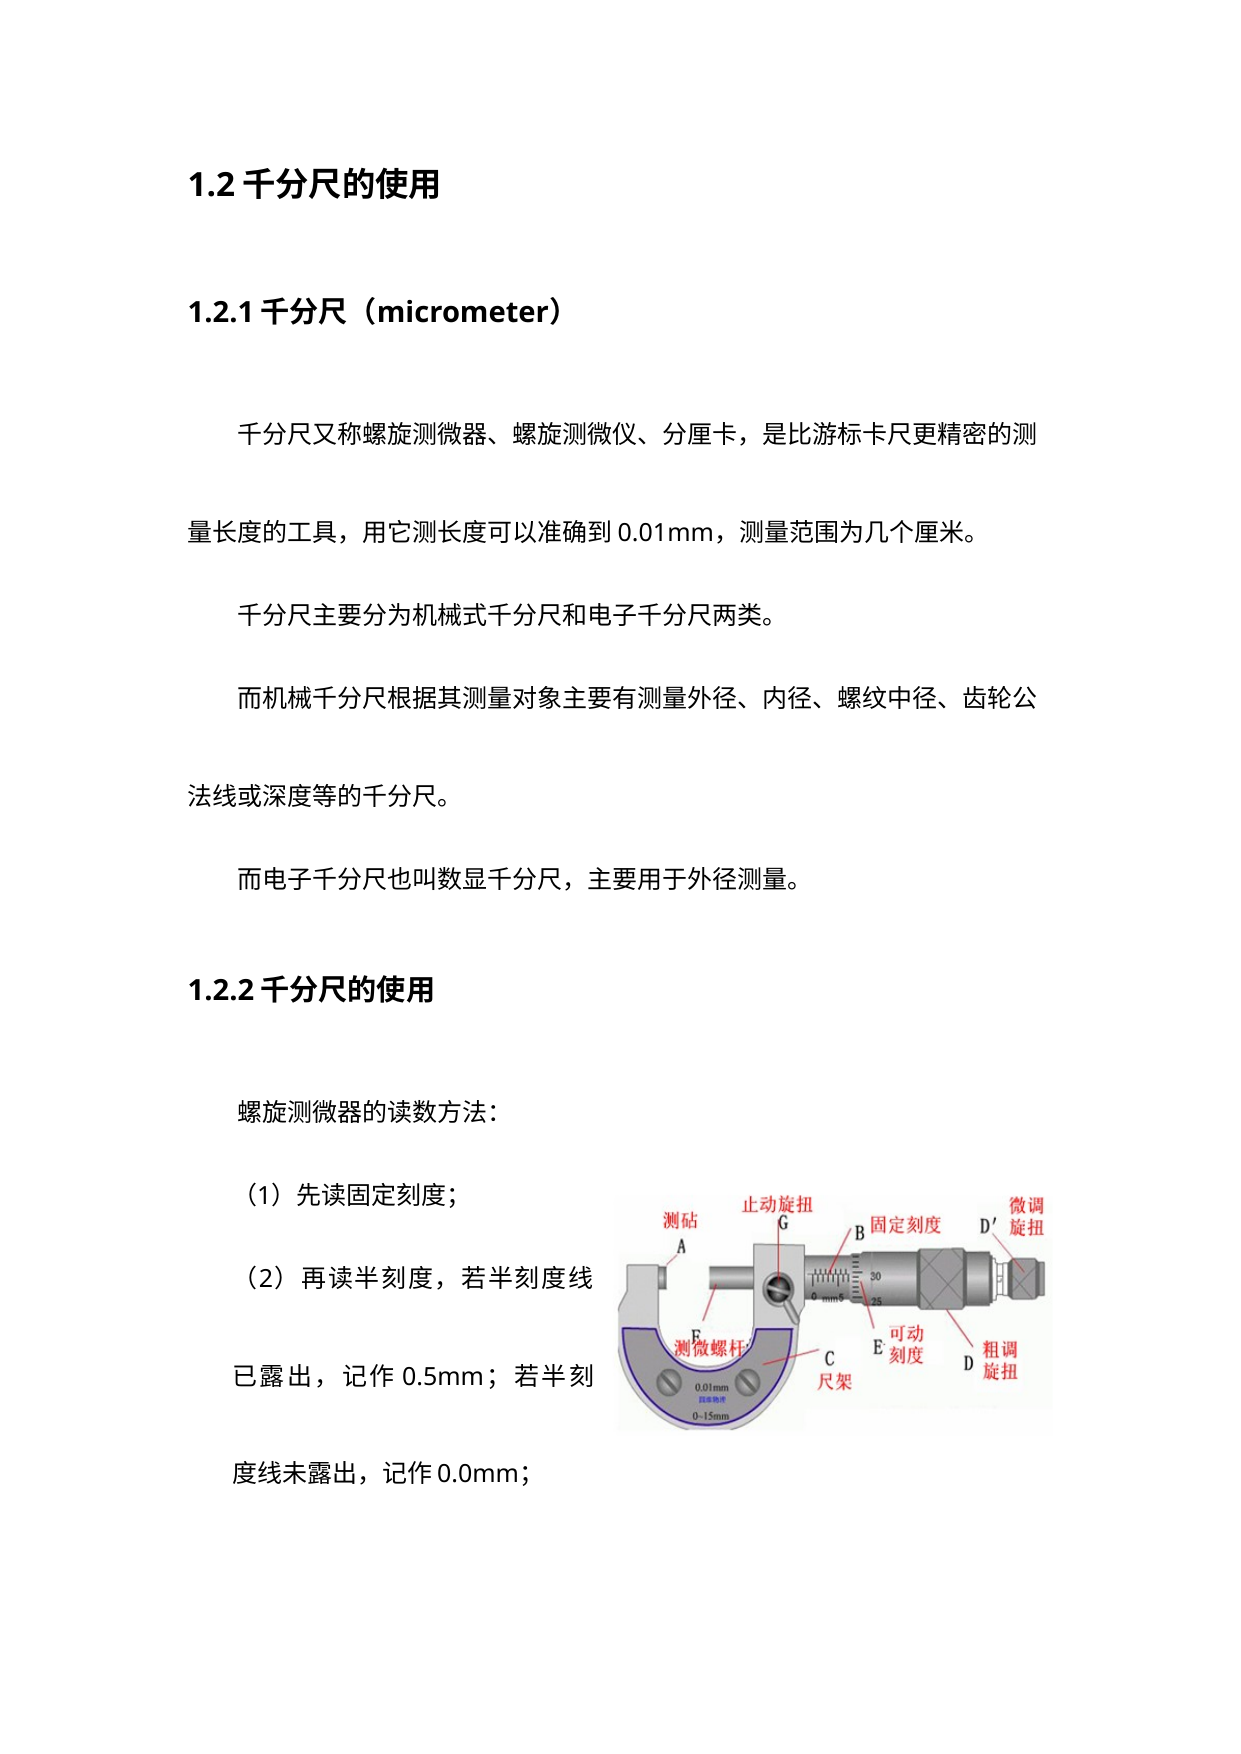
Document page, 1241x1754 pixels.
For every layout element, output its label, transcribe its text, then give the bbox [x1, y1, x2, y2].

text 螺旋测微器的读数方法： [187, 1078, 1053, 1143]
text 千分尺又称螺旋测微器、螺旋测微仪、分厘卡，是比游标卡尺更精密的测量长度的工具，用它测长度可以准确到0.01mm，测量范围为几个厘米。 [187, 400, 1053, 563]
subtitle 1.2.1千分尺（micrometer） [187, 277, 1053, 342]
picture [612, 1177, 1053, 1445]
text 而机械千分尺根据其测量对象主要有测量外径、内径、螺纹中径、齿轮公法线或深度等的千分尺。 [187, 664, 1053, 827]
text 千分尺主要分为机械式千分尺和电子千分尺两类。 [187, 581, 1053, 646]
text 而电子千分尺也叫数显千分尺，主要用于外径测量。 [187, 845, 1053, 910]
subtitle 1.2千分尺的使用 [187, 150, 1053, 215]
text （1）先读固定刻度； [232, 1161, 1053, 1226]
subtitle 1.2.2千分尺的使用 [187, 955, 1053, 1020]
text （2）再读半刻度，若半刻度线已露出，记作0.5mm；若半刻度线未露出，记作0.0mm； [232, 1244, 1053, 1504]
